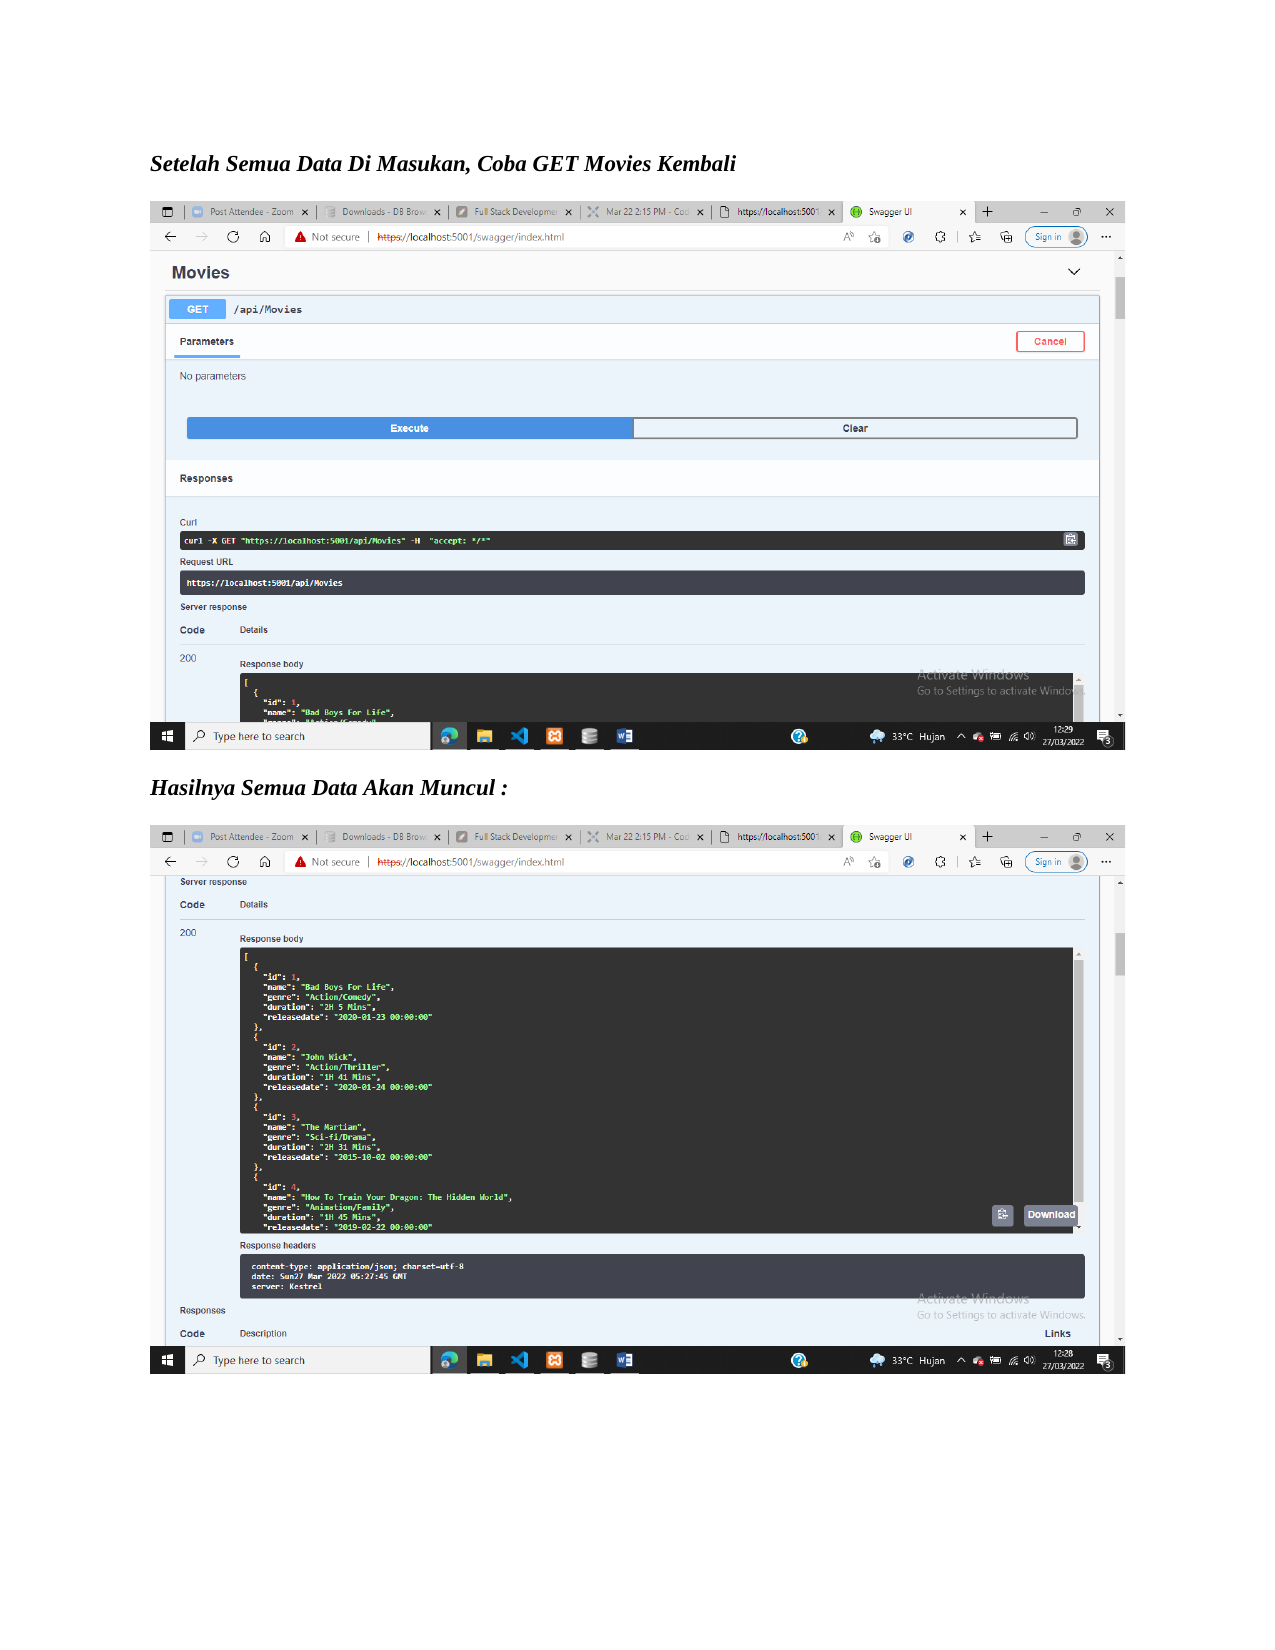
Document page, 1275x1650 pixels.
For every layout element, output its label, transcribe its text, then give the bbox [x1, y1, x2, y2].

text Setelah Semua Data Di Masukan, Coba GET Movies Kembali [150, 150, 1125, 176]
picture [150, 201, 1125, 750]
text Hasilnya Semua Data Akan Muncul : [150, 774, 1125, 801]
picture [150, 825, 1125, 1374]
